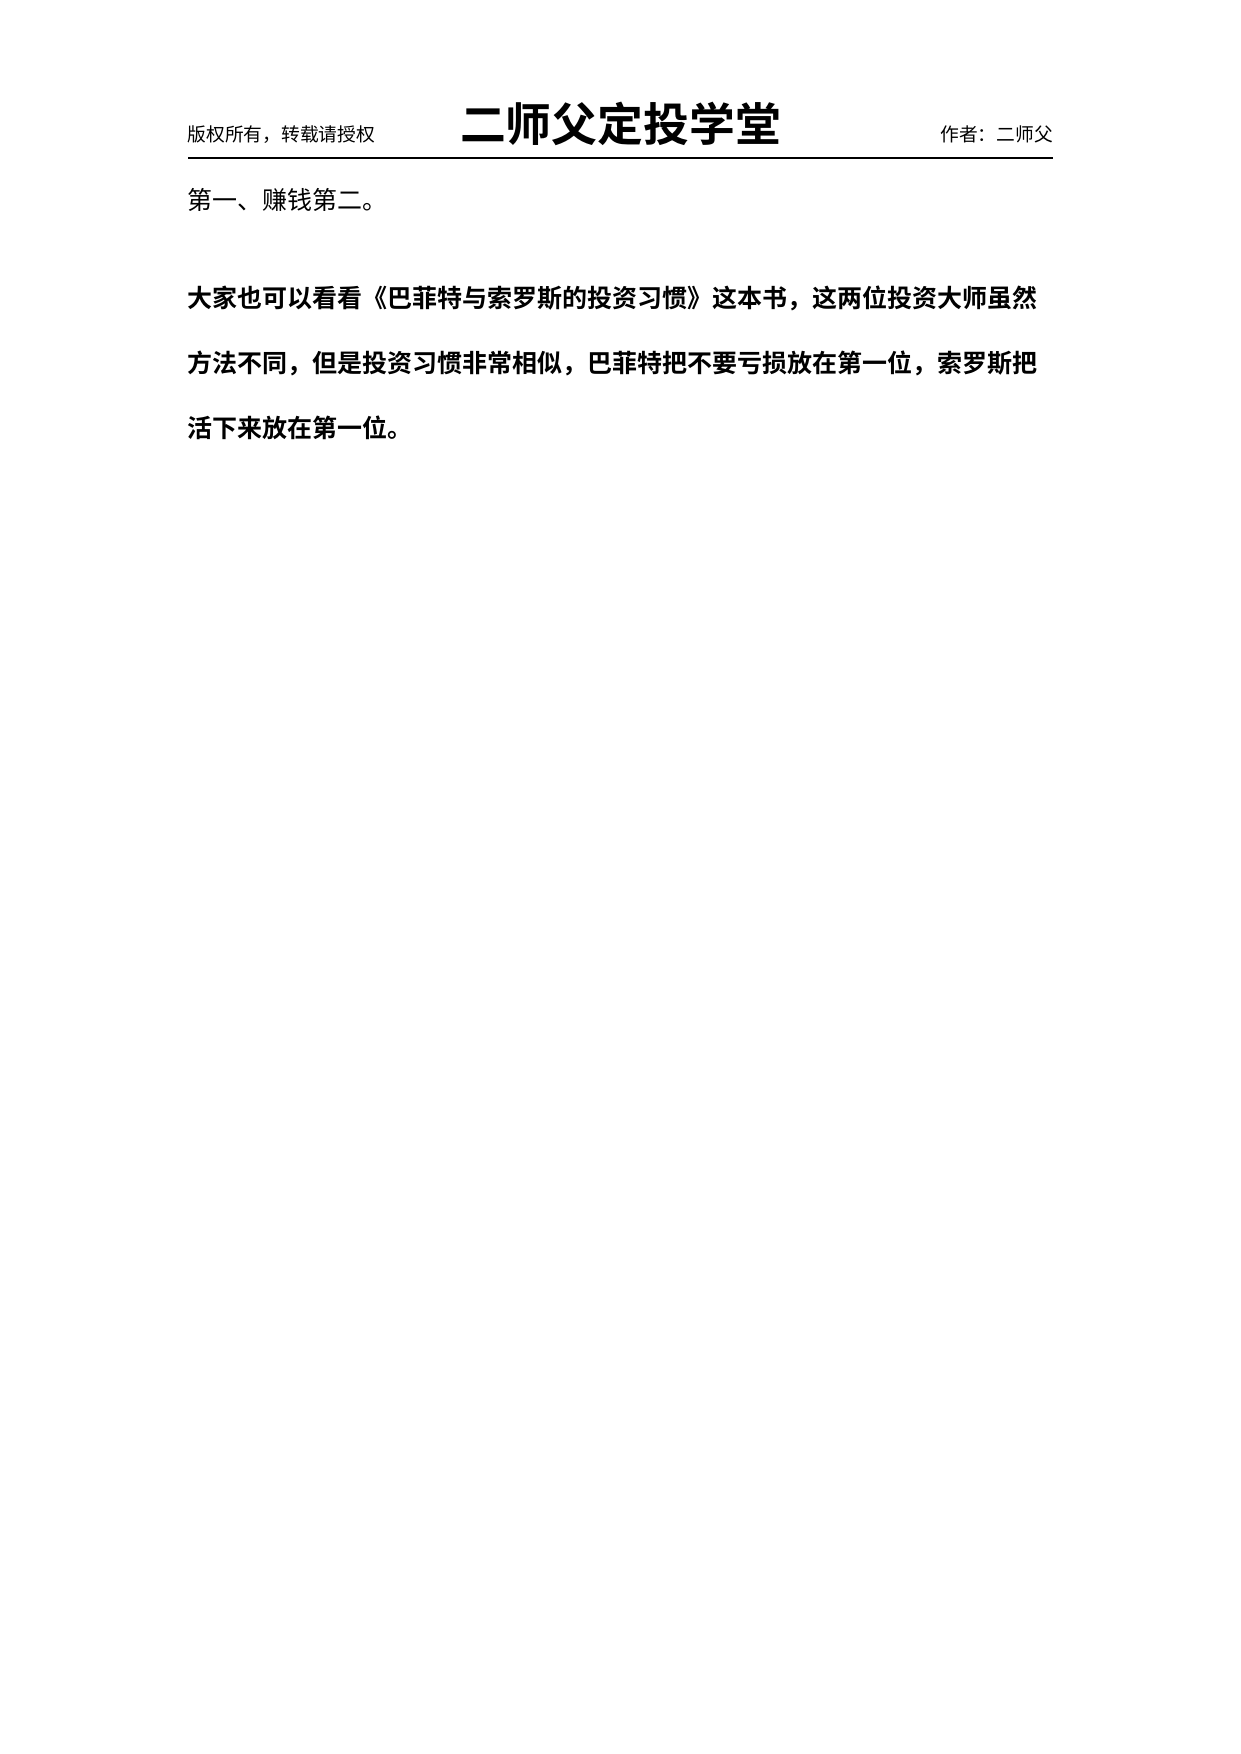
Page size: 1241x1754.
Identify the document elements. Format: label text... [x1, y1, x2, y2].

list 大家也可以看看《巴菲特与索罗斯的投资习惯》这本书，这两位投资大师虽然方法不同，但是投资习惯非常相似，巴菲特把不要亏损放在第一位，索罗斯把活下来放在第一位。 [187, 264, 1053, 459]
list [187, 166, 1053, 231]
